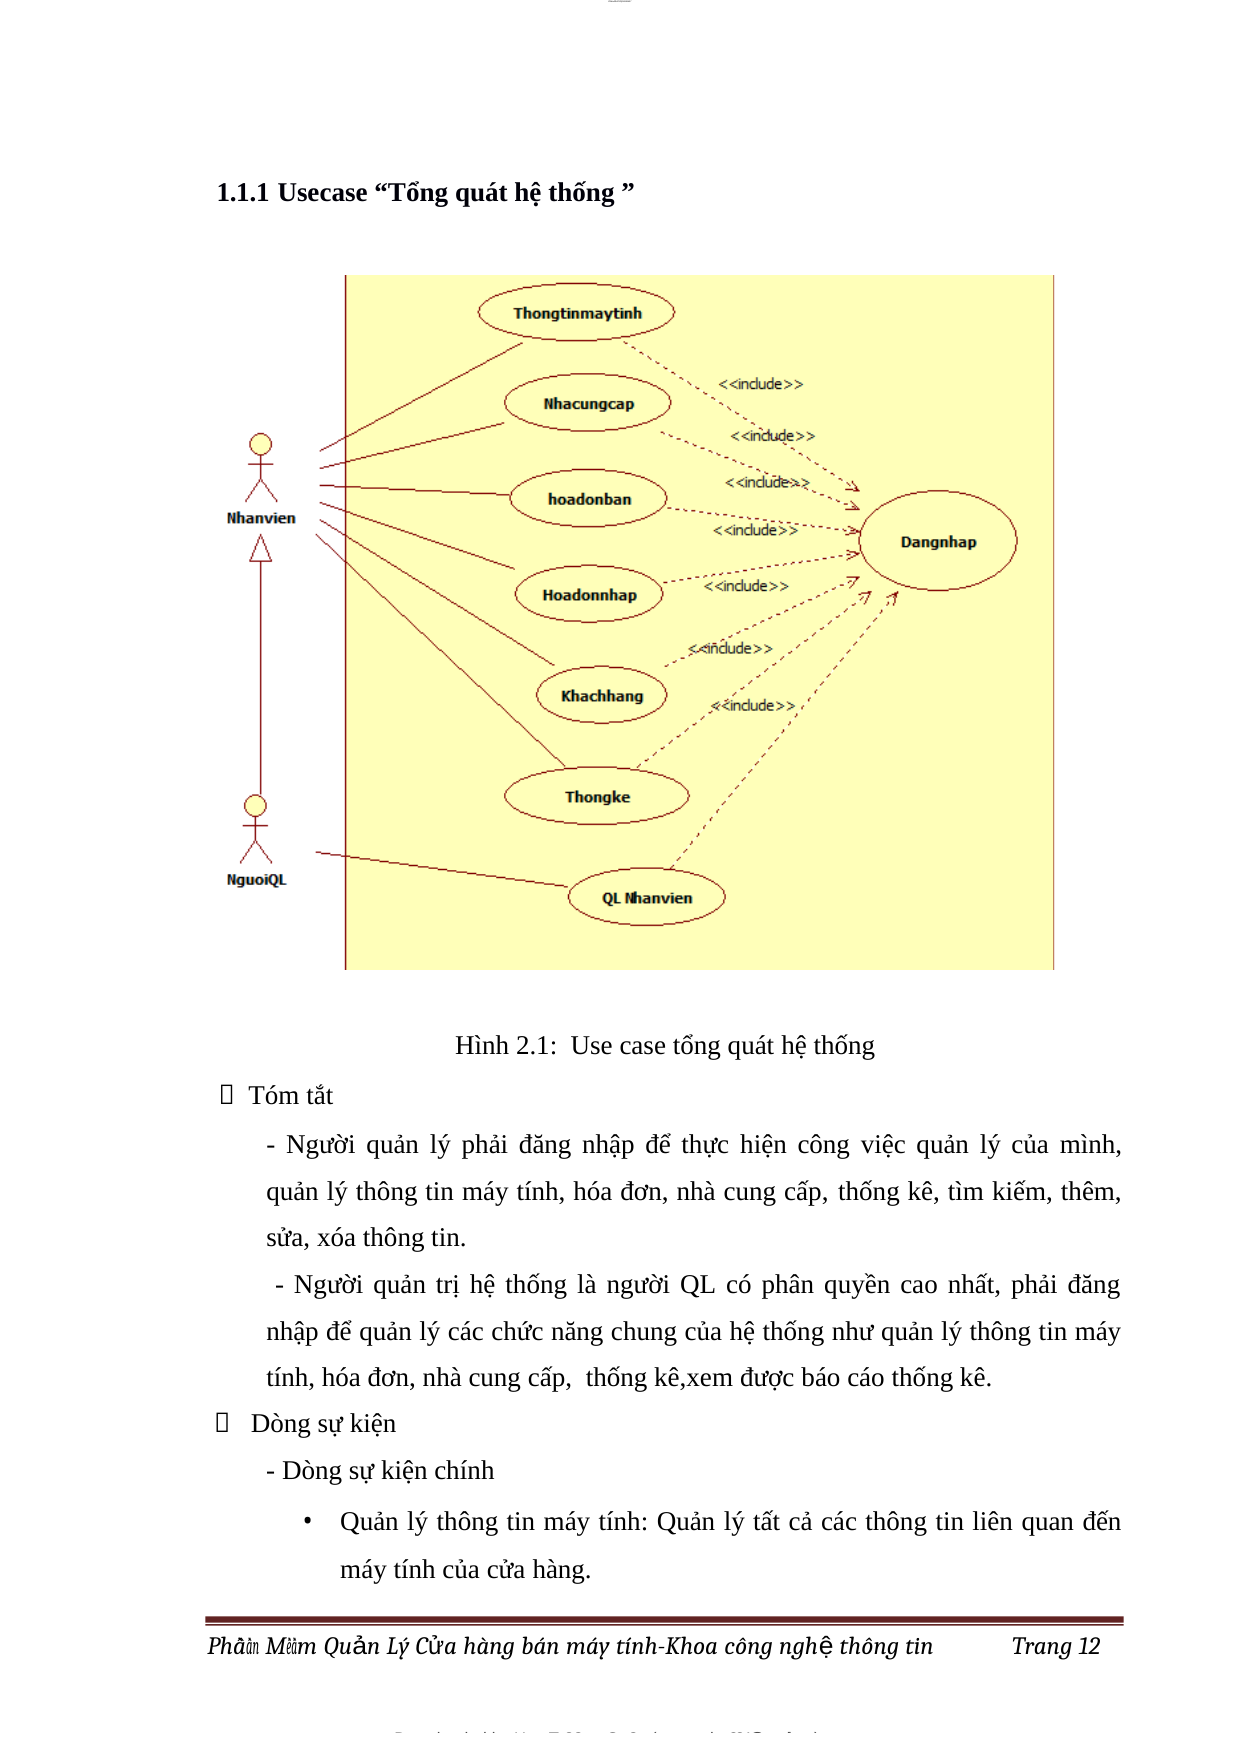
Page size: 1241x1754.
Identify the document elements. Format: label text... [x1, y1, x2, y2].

subtitle Usecase “Tổng quát hệ thống ” [216, 176, 1223, 207]
list Quản lý thông tin máy tính: Quản lý tất cả các thông tin liên quan đến máy tính của cửa hàng. [302, 1501, 1122, 1584]
text Phầần Mềầm Quản Lý Cửa hàng bán máy tính-Khoa công nghệ thông tin Trang 12 [207, 1619, 1223, 1661]
text  Tóm tắt [115, 1076, 436, 1112]
list Dòng sự kiện chính [266, 1454, 1223, 1486]
picture [227, 275, 1055, 970]
text - Người quản trị hệ thống là người QL có phân quyền cao nhất, phải đăng nhập để quản lý các chức năng chung của hệ thống như quản lý thông tin máy tính, hóa đơn, nhà cung cấp, thống kê,xem được báo cáo thống kê. [266, 1268, 1122, 1392]
text  Dòng sự kiện [214, 1408, 1223, 1439]
text Hình 2.1: Use case tổng quát hệ thống [197, 1029, 1132, 1060]
list Người quản lý phải đăng nhập để thực hiện công việc quản lý của mình, quản lý thông tin máy tính, hóa đơn, nhà cung cấp, thống kê, tìm kiếm, thêm, sửa, xóa thông tin. [266, 1128, 1122, 1252]
